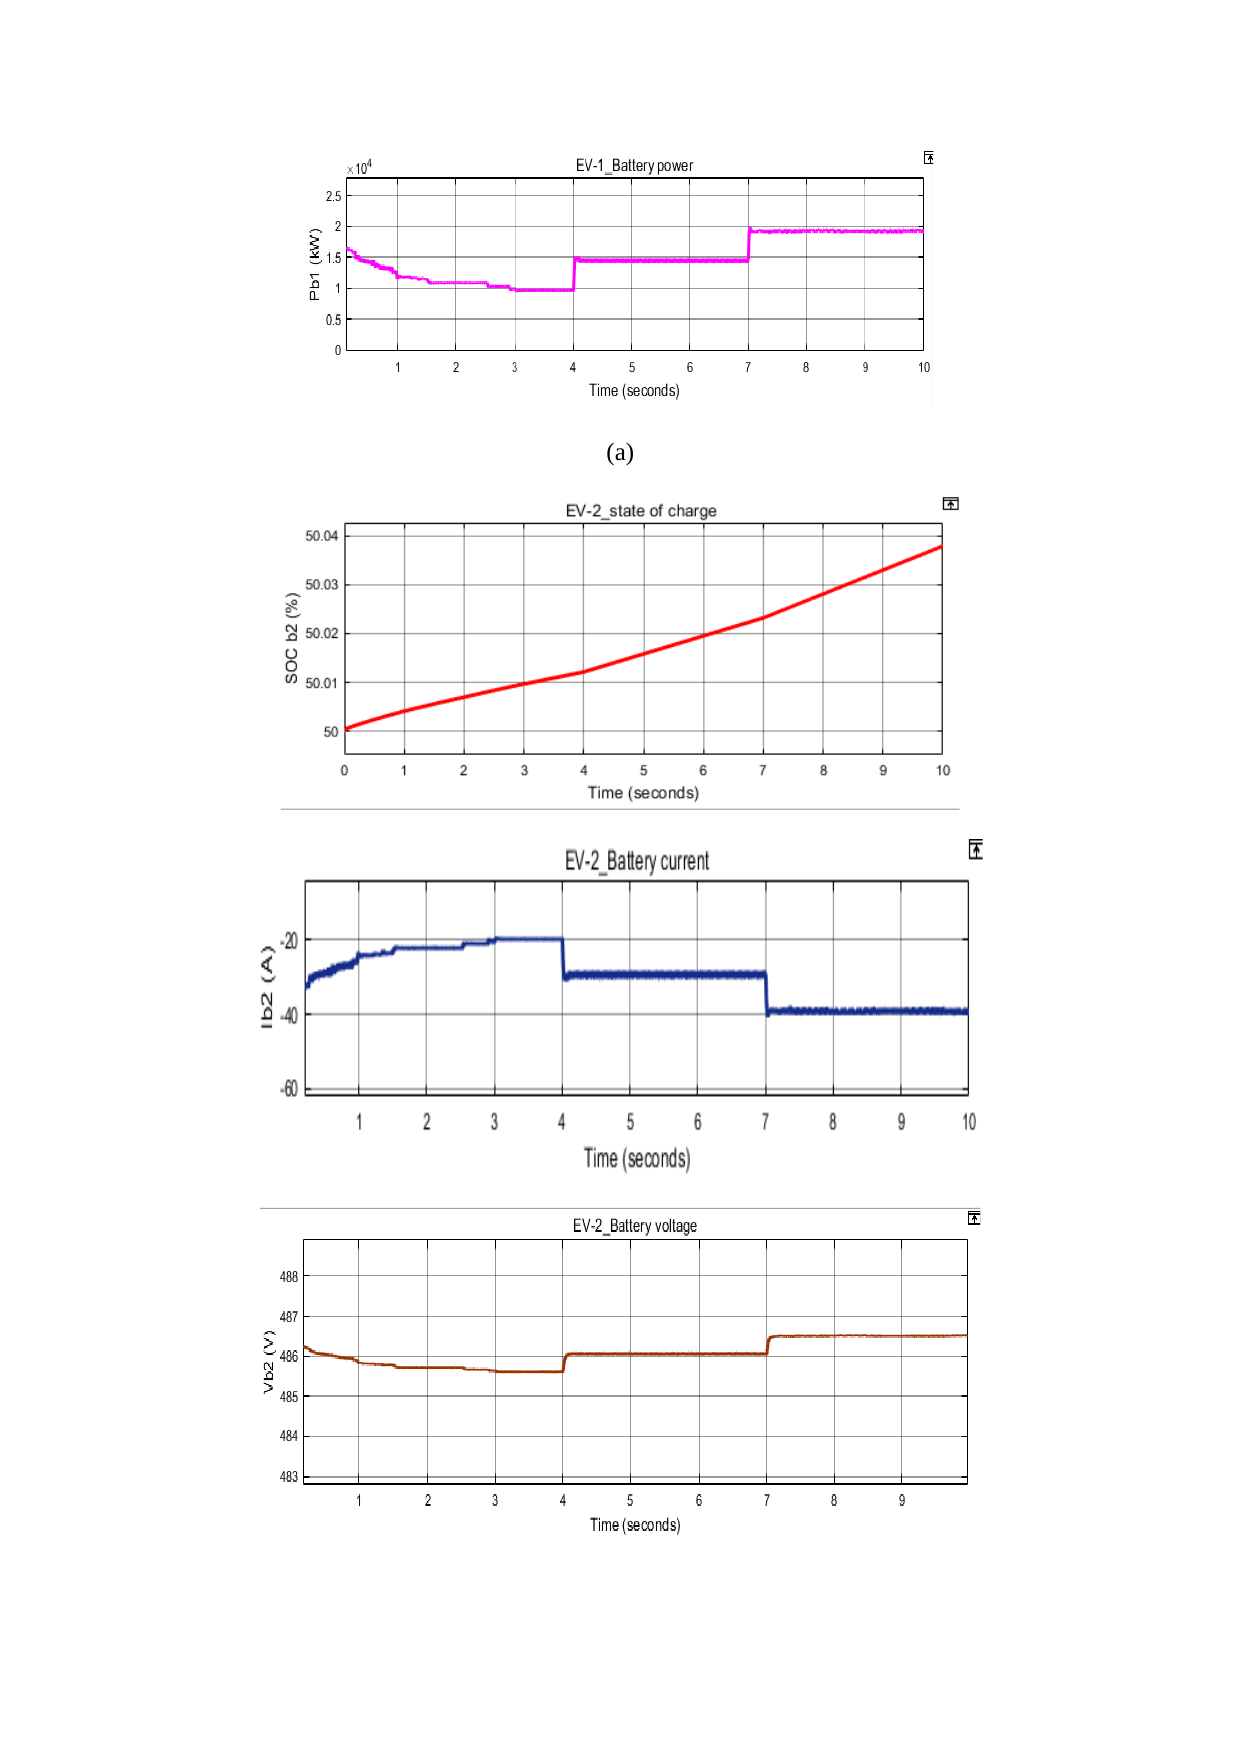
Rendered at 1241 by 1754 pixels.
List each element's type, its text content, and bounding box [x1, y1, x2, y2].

text (a) [150, 437, 1090, 466]
picture [280, 496, 960, 810]
picture [306, 150, 934, 407]
picture [257, 839, 983, 1178]
picture [259, 1207, 981, 1541]
